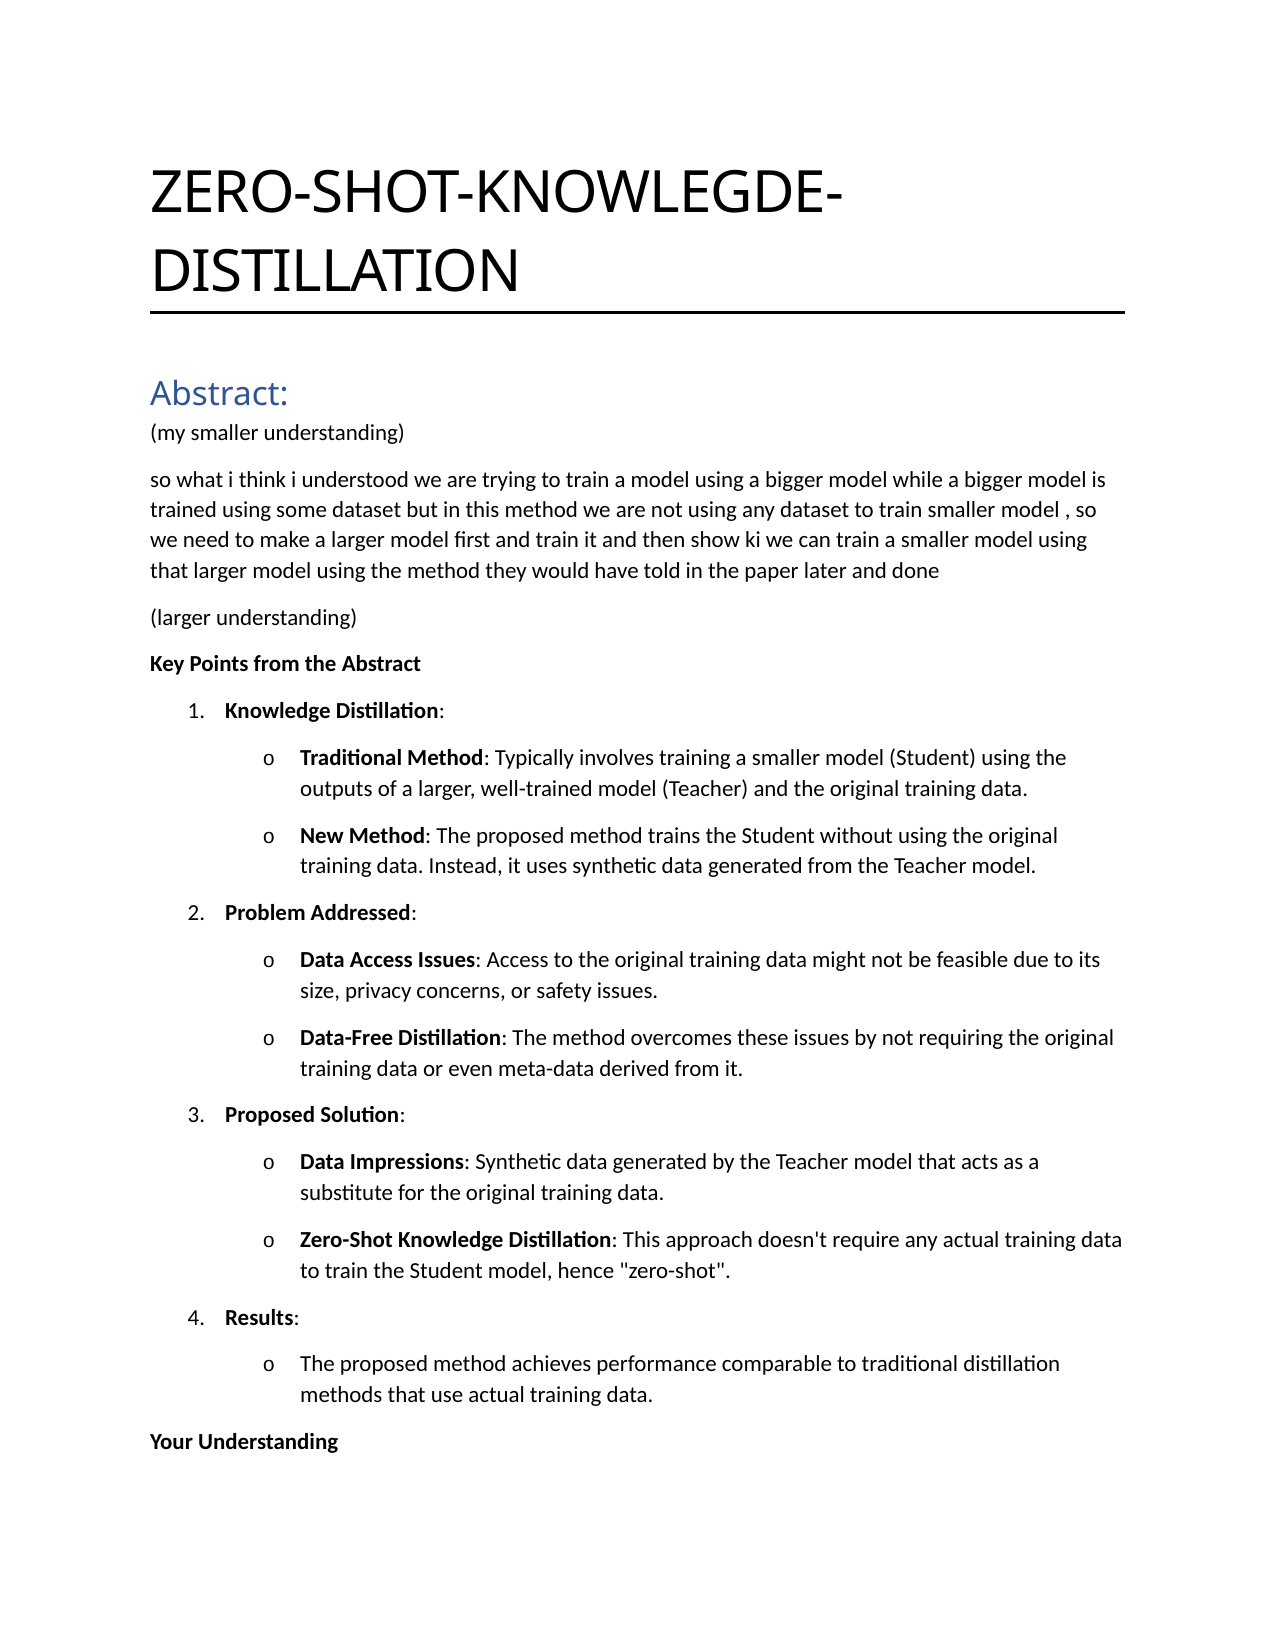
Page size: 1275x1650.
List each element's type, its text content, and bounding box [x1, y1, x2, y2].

list Data Impressions: Synthetic data generated by the Teacher model that acts as a substitute for the original training data. [262, 1147, 1125, 1206]
list The proposed method achieves performance comparable to traditional distillation methods that use actual training data. [262, 1349, 1125, 1408]
title ZERO-SHOT-KNOWLEGDE-DISTILLATION [150, 150, 1125, 311]
list Zero-Shot Knowledge Distillation: This approach doesn't require any actual training data to train the Student model, hence "zero-shot". [262, 1225, 1125, 1284]
text (my smaller understanding) [150, 418, 1125, 446]
list Proposed Solution: [187, 1101, 1125, 1129]
list Data-Free Distillation: The method overcomes these issues by not requiring the original training data or even meta-data derived from it. [262, 1023, 1125, 1082]
text Your Understanding [150, 1427, 1125, 1455]
subtitle Abstract: [150, 369, 1125, 415]
list Data Access Issues: Access to the original training data might not be feasible due to its size, privacy concerns, or safety issues. [262, 945, 1125, 1004]
list Problem Addressed: [187, 898, 1125, 927]
list Results: [187, 1303, 1125, 1331]
text Key Points from the Abstract [150, 649, 1125, 678]
text so what i think i understood we are trying to train a model using a bigger model while a bigger model is trained using some dataset but in this method we are not using any dataset to train smaller model , so we need to make a larger model first and train it and then show ki we can train a smaller model using that larger model using the method they would have told in the paper later and done [150, 465, 1125, 584]
text (larger understanding) [150, 603, 1125, 631]
list New Method: The proposed method trains the Student without using the original training data. Instead, it uses synthetic data generated from the Teacher model. [262, 821, 1125, 880]
list Traditional Method: Typically involves training a smaller model (Student) using the outputs of a larger, well-trained model (Teacher) and the original training data. [262, 743, 1125, 802]
list Knowledge Distillation: [187, 696, 1125, 724]
